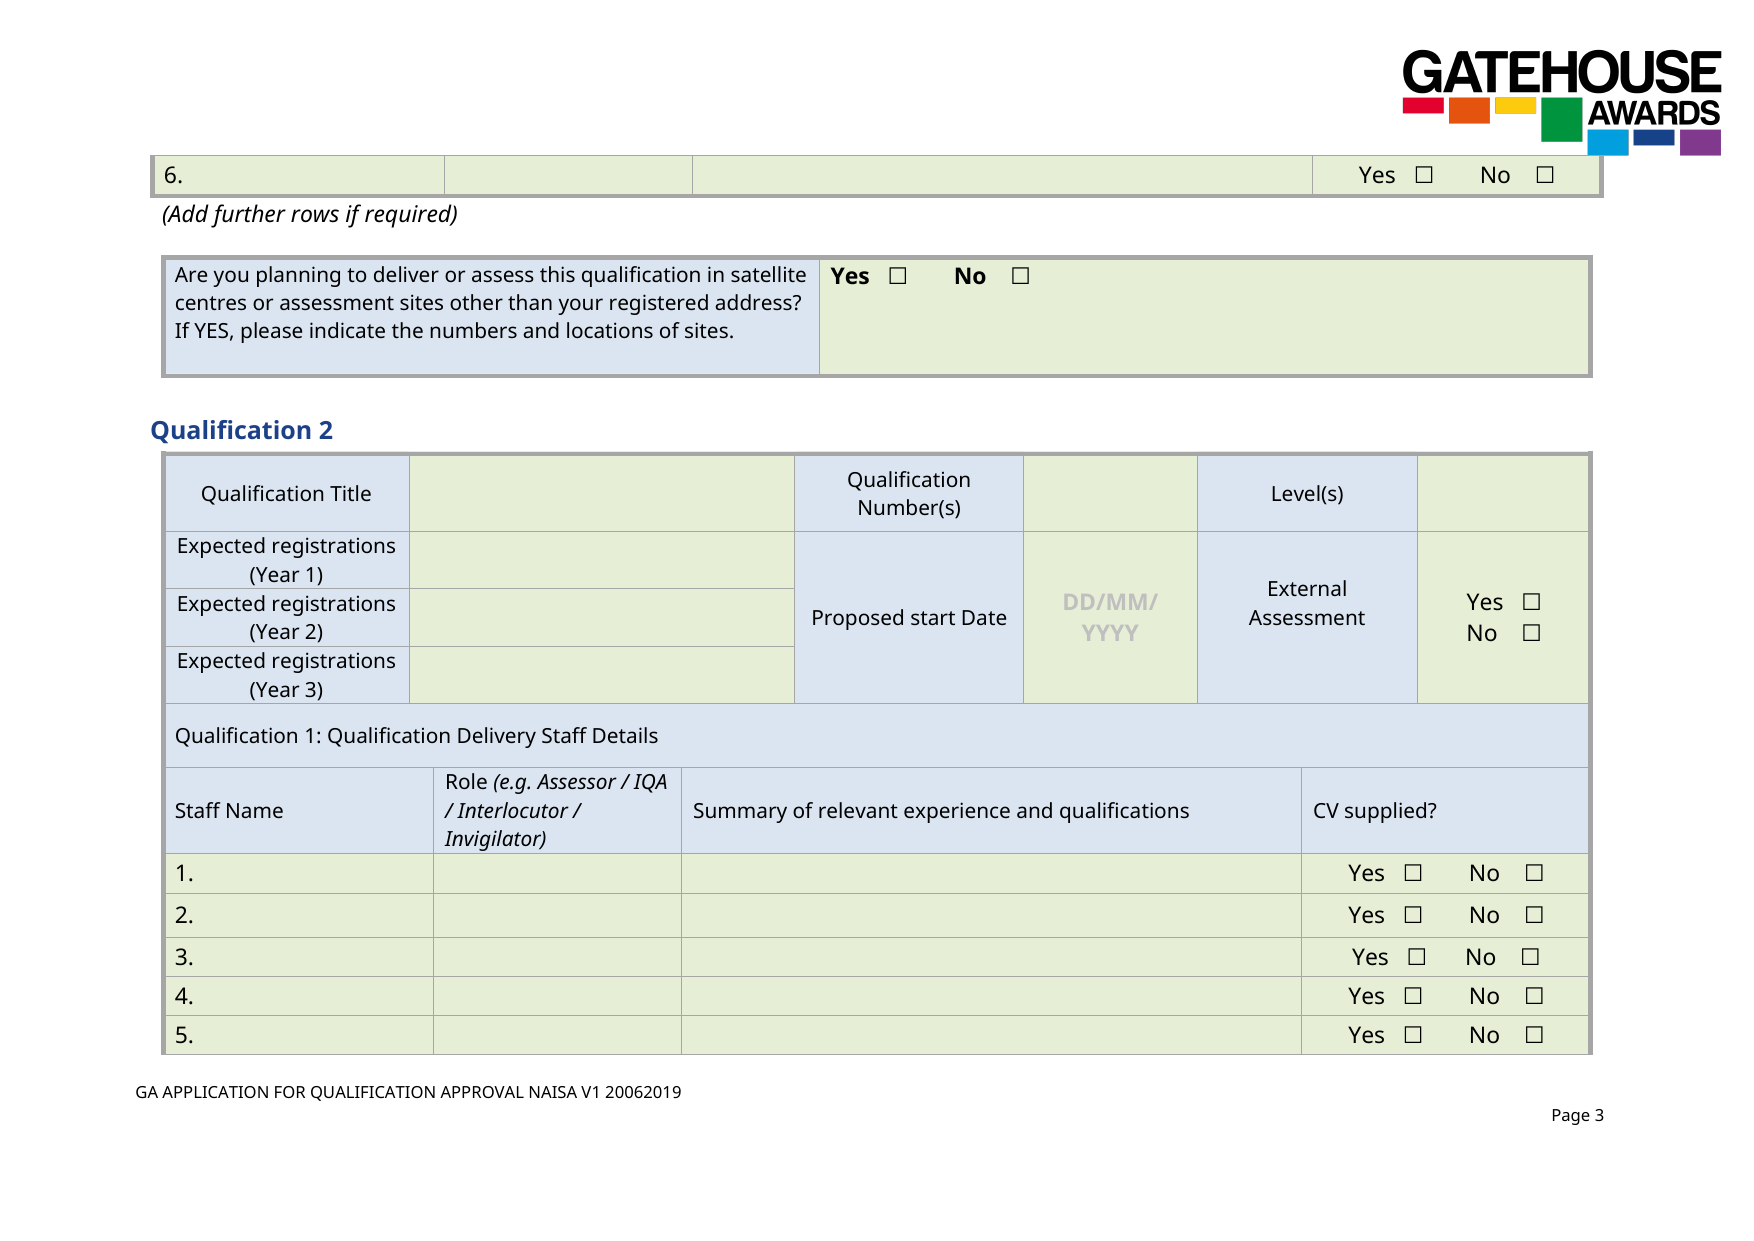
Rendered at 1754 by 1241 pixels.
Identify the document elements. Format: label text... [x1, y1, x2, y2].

table_cell [682, 977, 1301, 1015]
table_cell Yes No [1302, 894, 1588, 937]
table_cell Qualification 1: Qualification Delivery Staff Details [166, 704, 1588, 767]
table_cell 3. [166, 938, 433, 976]
table_cell [693, 156, 1312, 194]
table_cell [434, 854, 681, 892]
table_cell Summary of relevant experience and qualifications [682, 768, 1301, 853]
table_cell [434, 1016, 681, 1053]
table_cell [682, 938, 1301, 976]
table_header Qualification Number(s) [795, 456, 1023, 531]
table_cell [410, 647, 794, 703]
table_header Qualification Title [166, 456, 409, 531]
table_cell Yes No [1302, 938, 1588, 976]
table_cell Expected registrations (Year 3) [166, 647, 409, 703]
table_header [1418, 456, 1588, 531]
table_header [410, 456, 794, 531]
table_cell Expected registrations (Year 1) [166, 532, 409, 588]
table_cell CV supplied? [1302, 768, 1588, 853]
table_cell [682, 854, 1301, 892]
table_cell Yes No [1302, 977, 1588, 1015]
table_cell Expected registrations (Year 2) [166, 589, 409, 646]
table_cell DD/MM/YYYY [1024, 532, 1197, 703]
table_cell 1. [166, 854, 433, 892]
table_cell [410, 532, 794, 588]
table_cell Proposed start Date [795, 532, 1023, 703]
picture [1380, 15, 1744, 190]
table_cell [445, 156, 692, 194]
table_cell 2. [166, 894, 433, 937]
table_cell 6. [155, 156, 444, 194]
table_cell External Assessment [1198, 532, 1417, 703]
table_cell [682, 894, 1301, 937]
table_header [1024, 456, 1197, 531]
table_header Yes No [820, 260, 1588, 373]
table_cell [410, 589, 794, 646]
table_cell Yes No [1418, 532, 1588, 703]
table_cell Yes No [1313, 156, 1599, 194]
table_header Are you planning to deliver or assess this qualification in satellite centres or assessment sites other than your registered address? If YES, please indicate the numbers and locations of sites. [166, 260, 819, 373]
table_cell Yes No [1302, 1016, 1588, 1053]
table_header Level(s) [1198, 456, 1417, 531]
text (Add further rows if required) [150, 198, 1604, 229]
table_cell [434, 894, 681, 937]
table_cell Role (e.g. Assessor / IQA / Interlocutor / Invigilator) [434, 768, 681, 853]
table_cell Staff Name [166, 768, 433, 853]
table_cell [682, 1016, 1301, 1053]
text Qualification 2 [150, 412, 1604, 446]
table_cell [434, 938, 681, 976]
table_cell Yes No [1302, 854, 1588, 892]
table_cell [434, 977, 681, 1015]
table_cell 5. [166, 1016, 433, 1053]
table_cell 4. [166, 977, 433, 1015]
